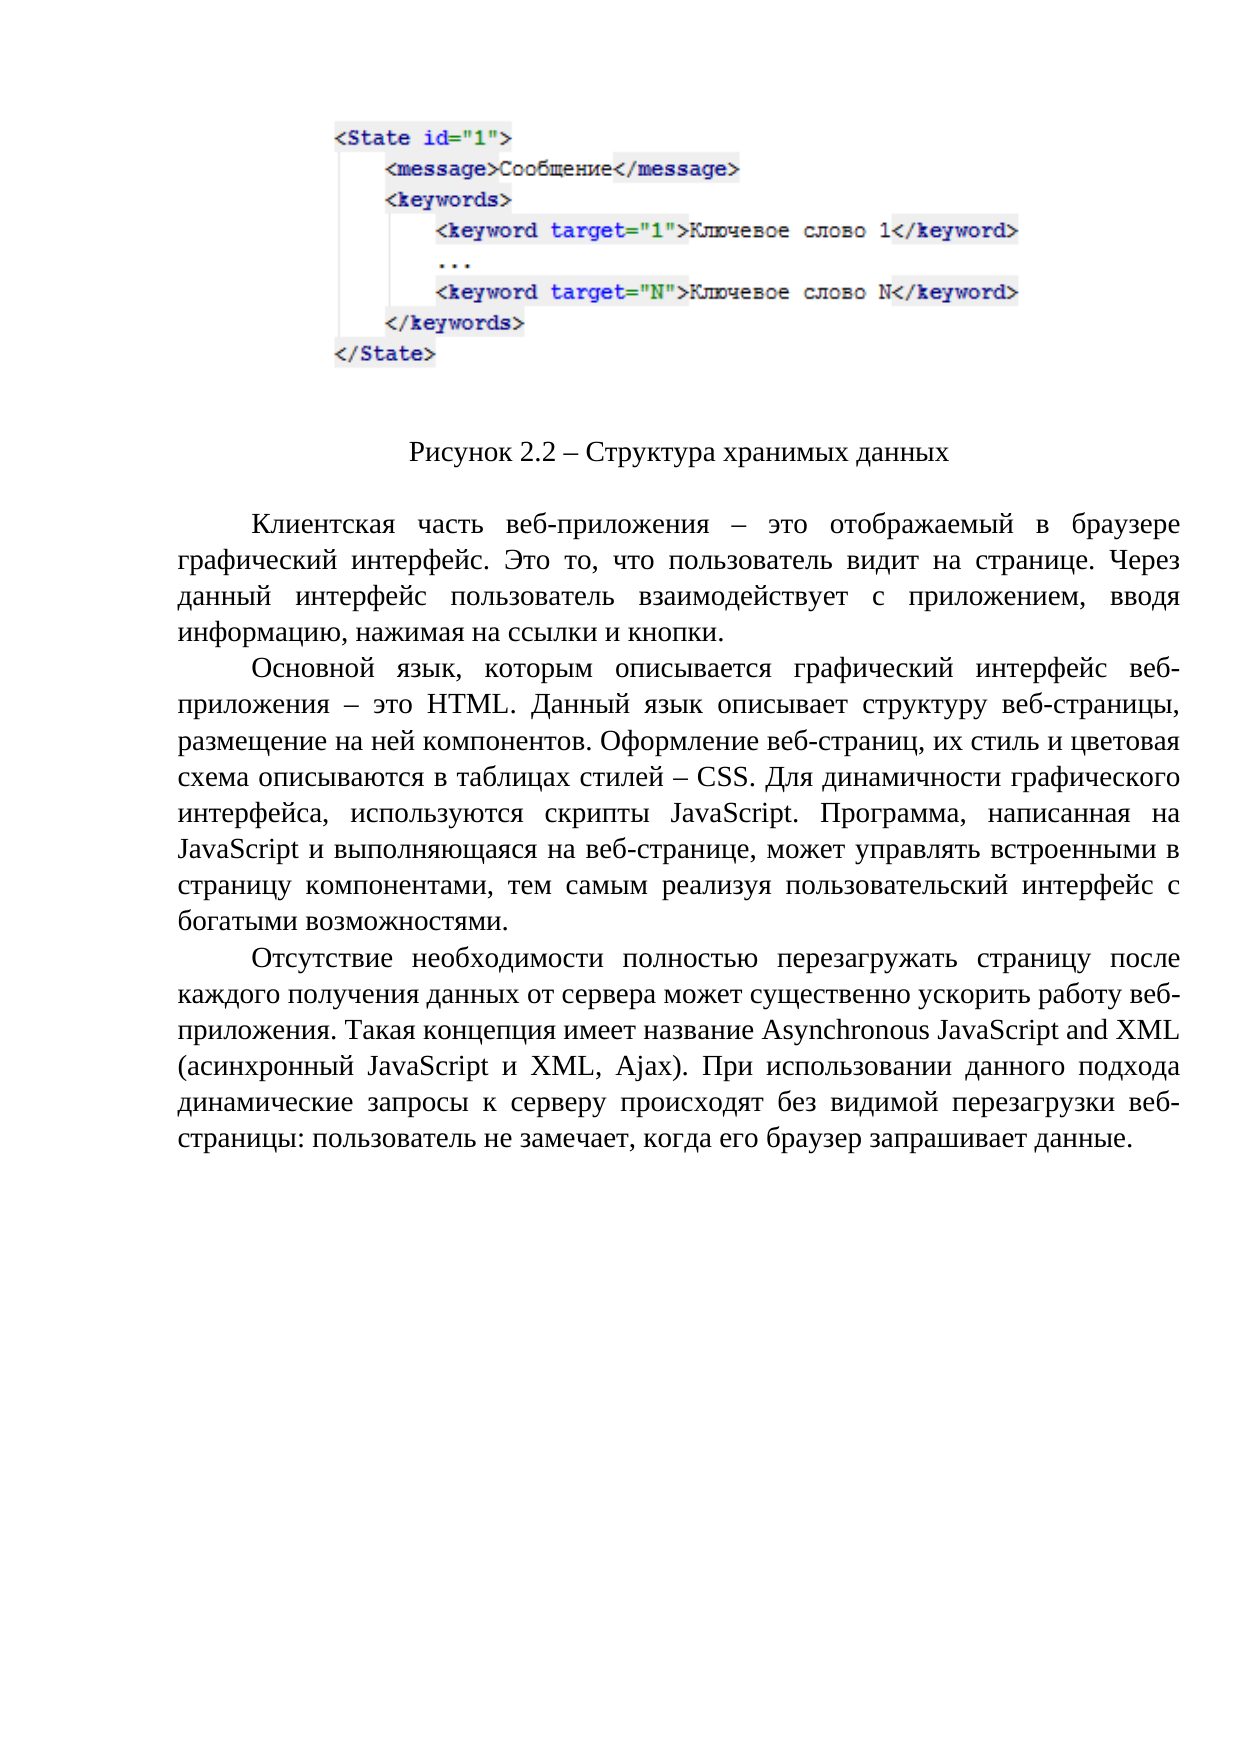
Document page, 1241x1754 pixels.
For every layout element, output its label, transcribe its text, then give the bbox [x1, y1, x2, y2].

text Рисунок 2.2 – Структура хранимых данных [177, 434, 1181, 467]
text Основной язык, которым описывается графический интерфейс веб-приложения – это HTML. Данный язык описывает структуру веб-страницы, размещение на ней компонентов. Оформление веб-страниц, их стиль и цветовая схема описываются в таблицах стилей – CSS. Для динамичности графического интерфейса, используются скрипты JavaScript. Программа, написанная на JavaScript и выполняющаяся на веб-странице, может управлять встроенными в страницу компонентами, тем самым реализуя пользовательский интерфейс с богатыми возможностями. [177, 651, 1181, 937]
picture [324, 118, 1035, 379]
text Отсутствие необходимости полностью перезагружать страницу после каждого получения данных от сервера может существенно ускорить работу веб-приложения. Такая концепция имеет название Asynchronous JavaScript and XML (асинхронный JavaScript и XML, Ajax). При использовании данного подхода динамические запросы к серверу происходят без видимой перезагрузки веб-страницы: пользователь не замечает, когда его браузер запрашивает данные. [177, 940, 1181, 1154]
text Клиентская часть веб-приложения – это отображаемый в браузере графический интерфейс. Это то, что пользователь видит на странице. Через данный интерфейс пользователь взаимодействует с приложением, вводя информацию, нажимая на ссылки и кнопки. [177, 506, 1181, 648]
